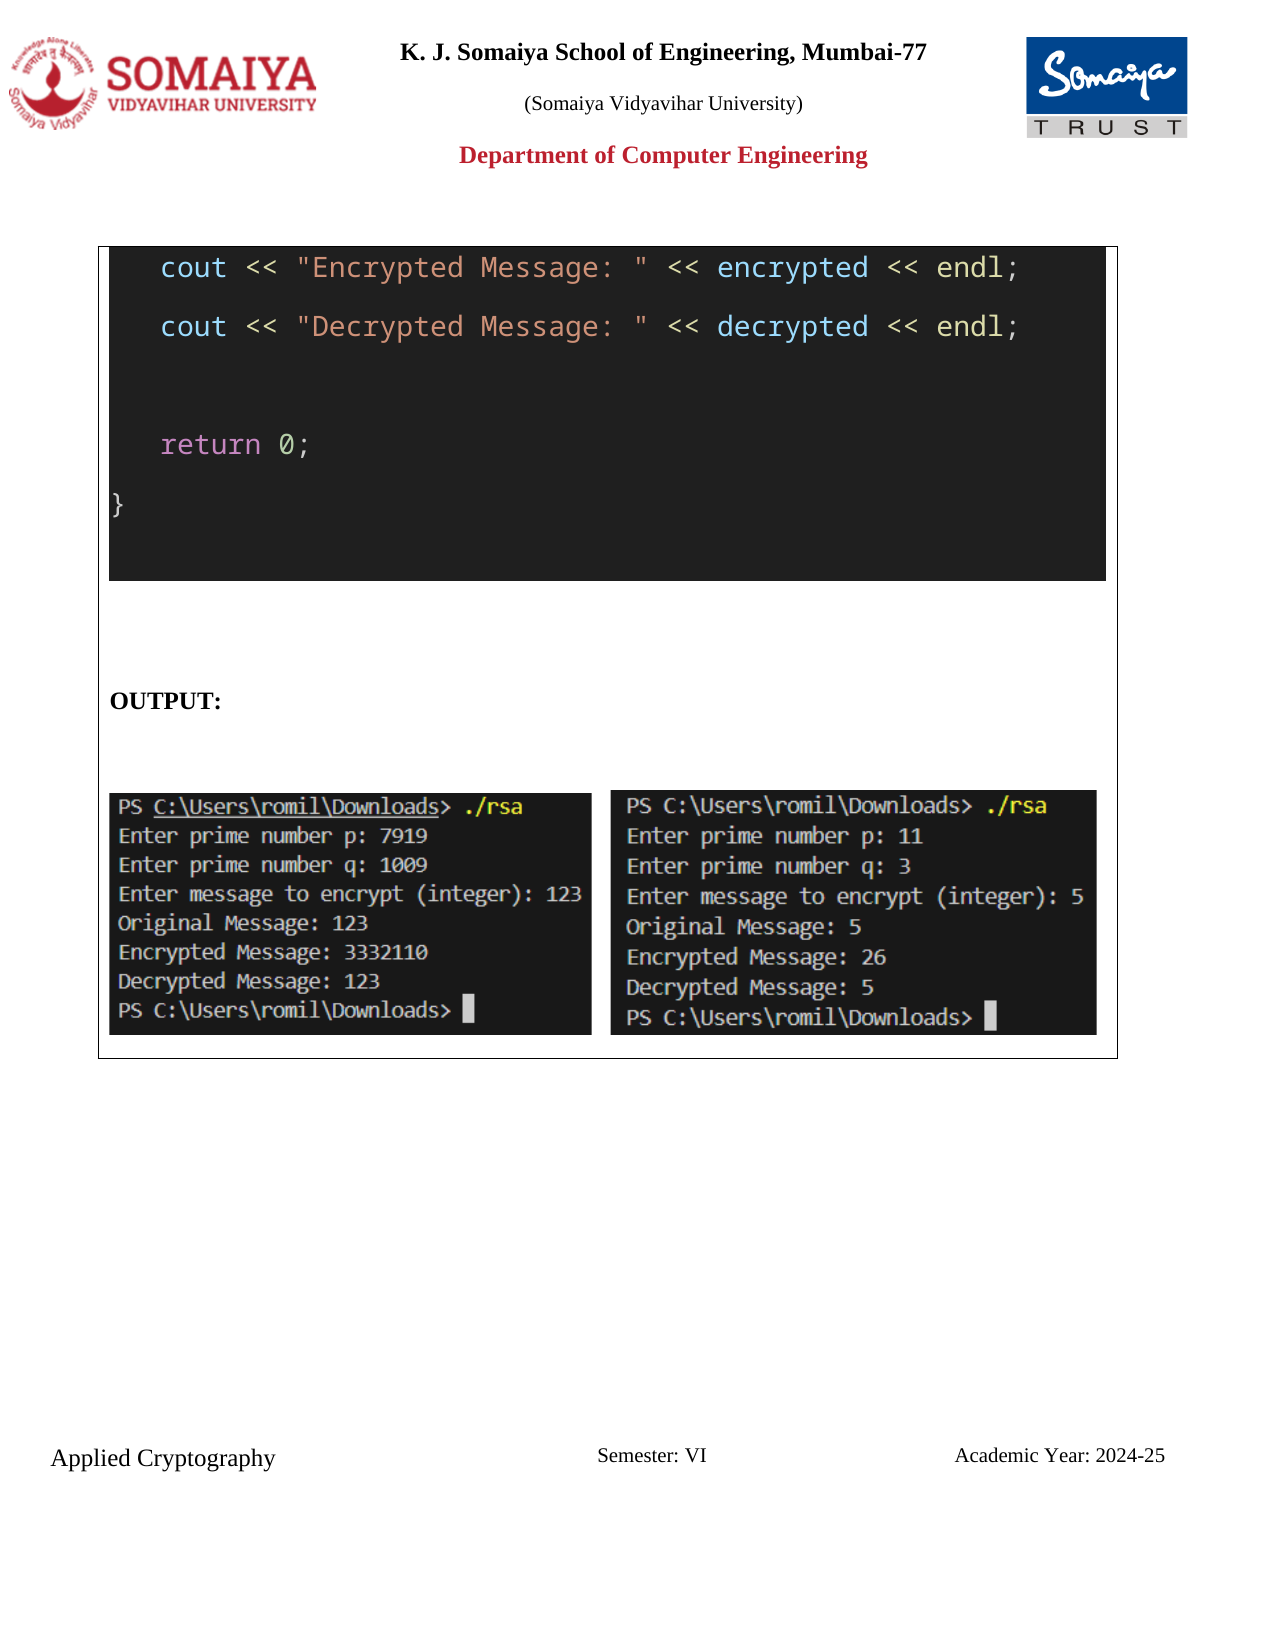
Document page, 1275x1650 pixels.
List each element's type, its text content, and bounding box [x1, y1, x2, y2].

picture [9, 37, 317, 130]
picture [610, 790, 1097, 1035]
picture [109, 793, 592, 1035]
picture [1026, 37, 1188, 138]
